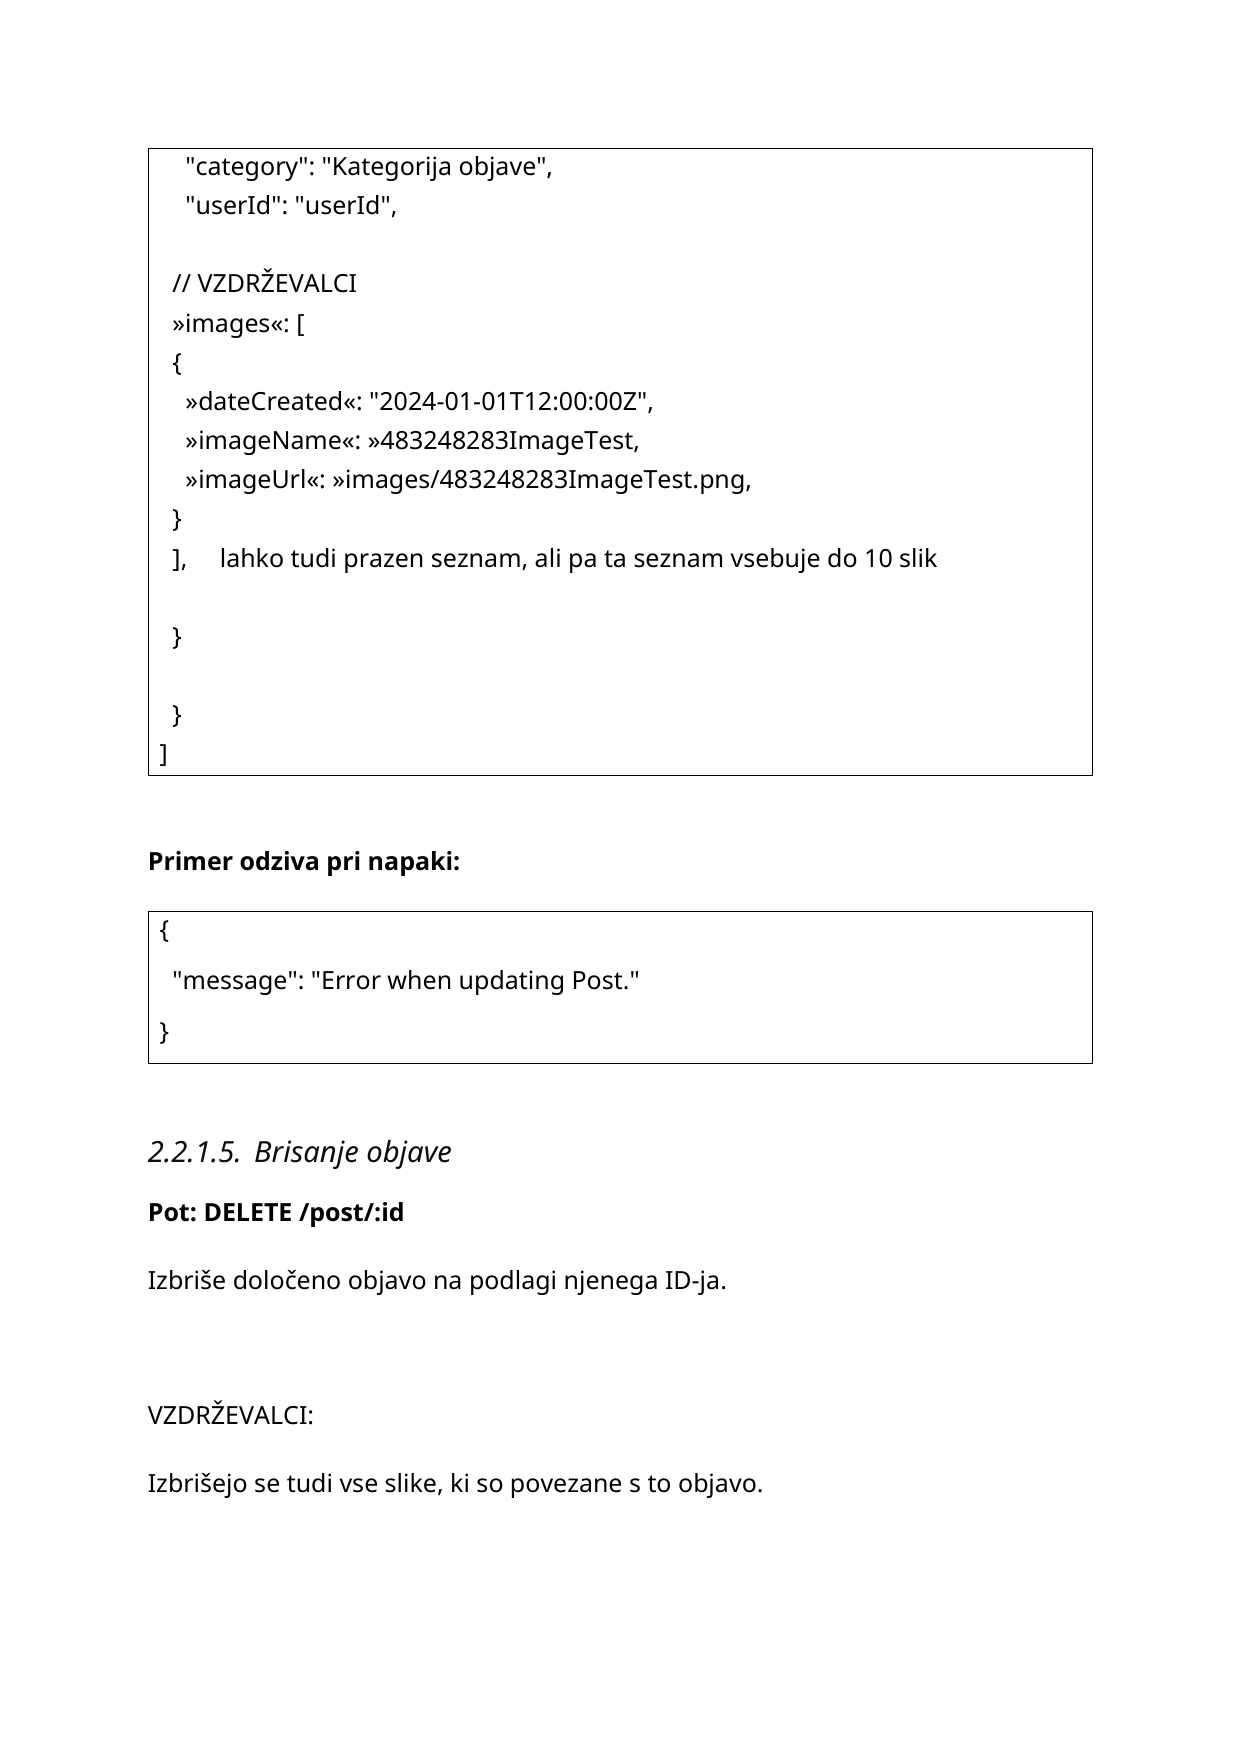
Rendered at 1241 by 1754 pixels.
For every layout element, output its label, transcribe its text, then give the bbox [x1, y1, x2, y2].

text Izbrišejo se tudi vse slike, ki so povezane s to objavo. [148, 1466, 1093, 1500]
subtitle Brisanje objave [148, 1131, 1093, 1171]
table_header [149, 149, 1092, 774]
text VZDRŽEVALCI: [148, 1398, 1093, 1432]
text Izbriše določeno objavo na podlagi njenega ID-ja. [148, 1262, 1093, 1297]
text Primer odziva pri napaki: [148, 843, 1093, 877]
text Pot: DELETE /post/:id [148, 1195, 1093, 1229]
table_header { "message": "Error when updating Post." } [149, 912, 1092, 1062]
